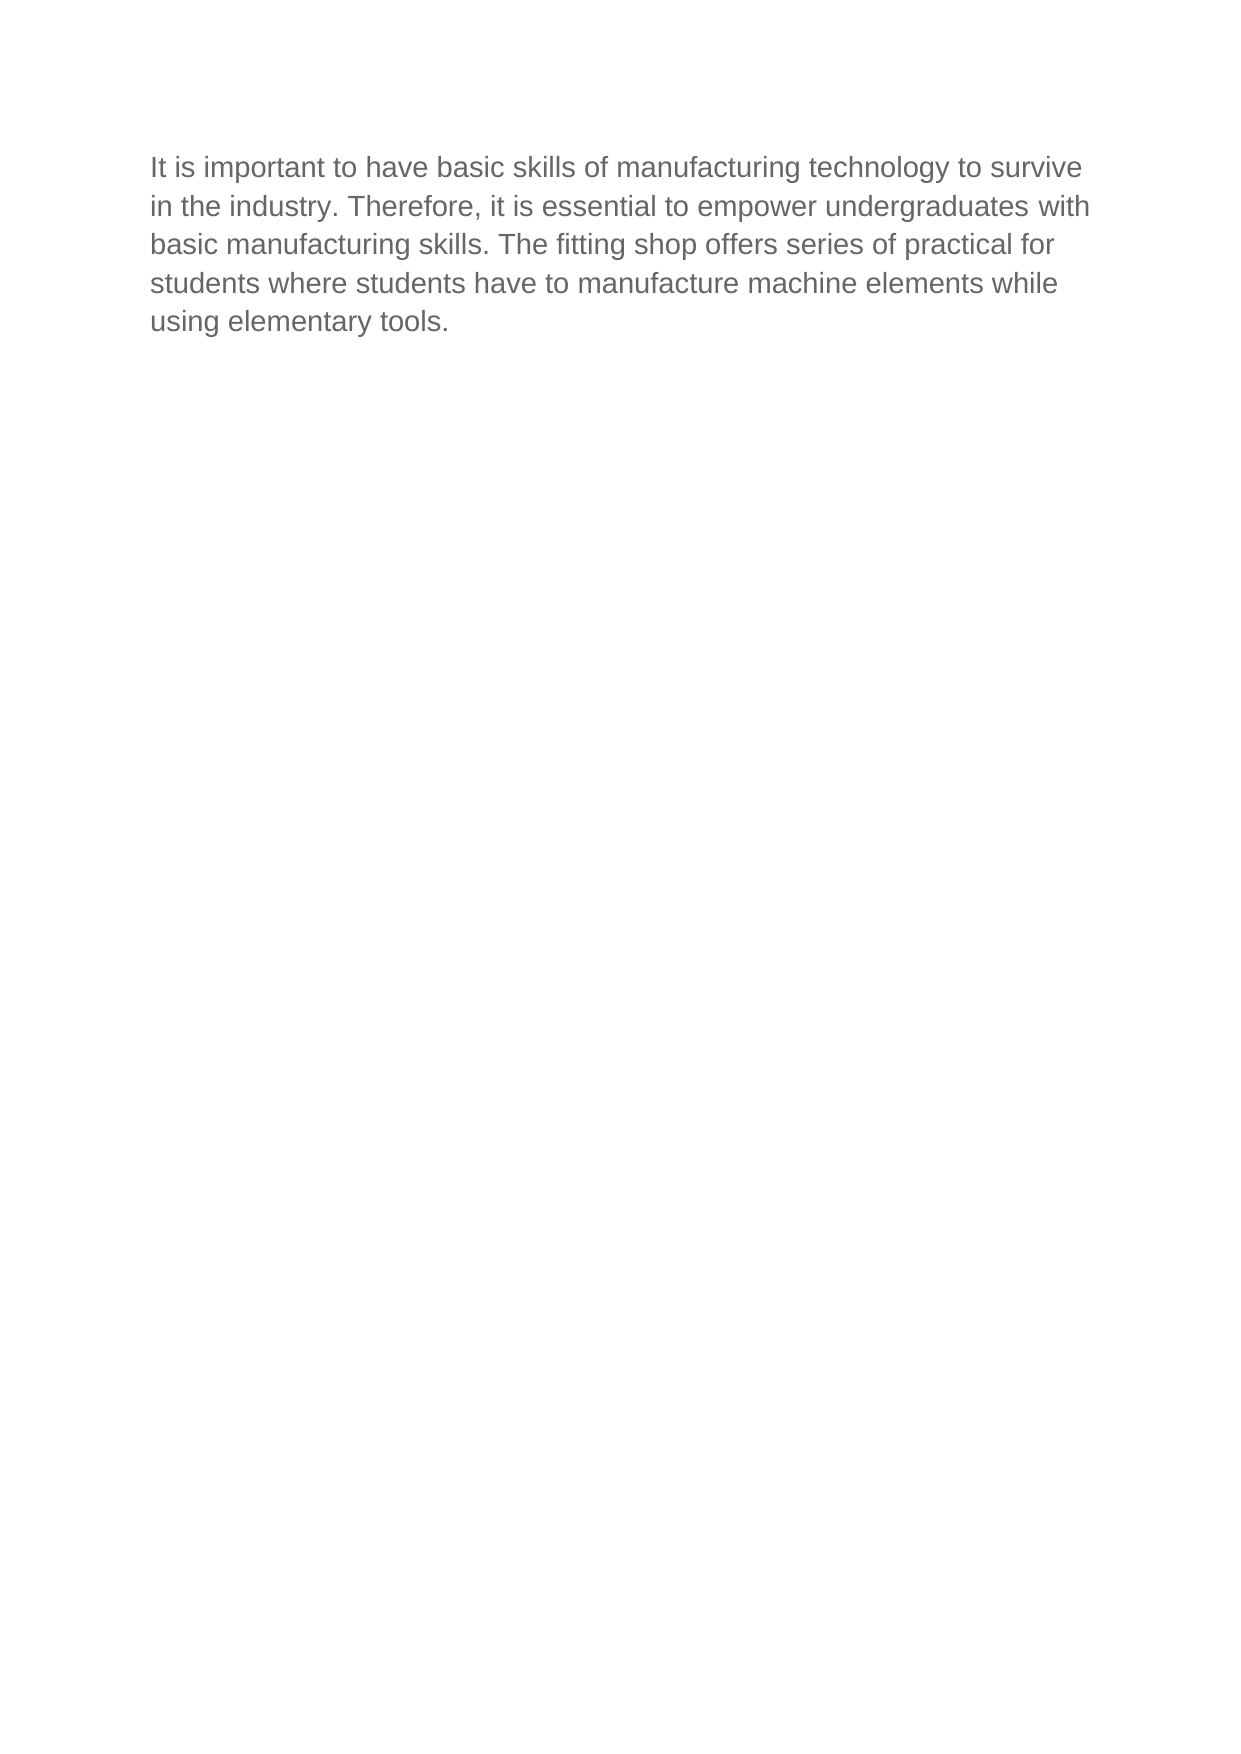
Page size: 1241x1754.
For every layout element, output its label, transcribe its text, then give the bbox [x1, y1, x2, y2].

text It is important to have basic skills of manufacturing technology to survive in the industry. Therefore, it is essential to empower undergraduates with basic manufacturing skills. The fitting shop offers series of practical for students where students have to manufacture machine elements while using elementary tools. [150, 150, 1090, 189]
text It is important to have basic skills of manufacturing technology to survive in the industry. Therefore, it is essential to empower undergraduates with basic manufacturing skills. The fitting shop offers series of practical for students where students have to manufacture machine elements while using elementary tools. [150, 222, 1090, 338]
